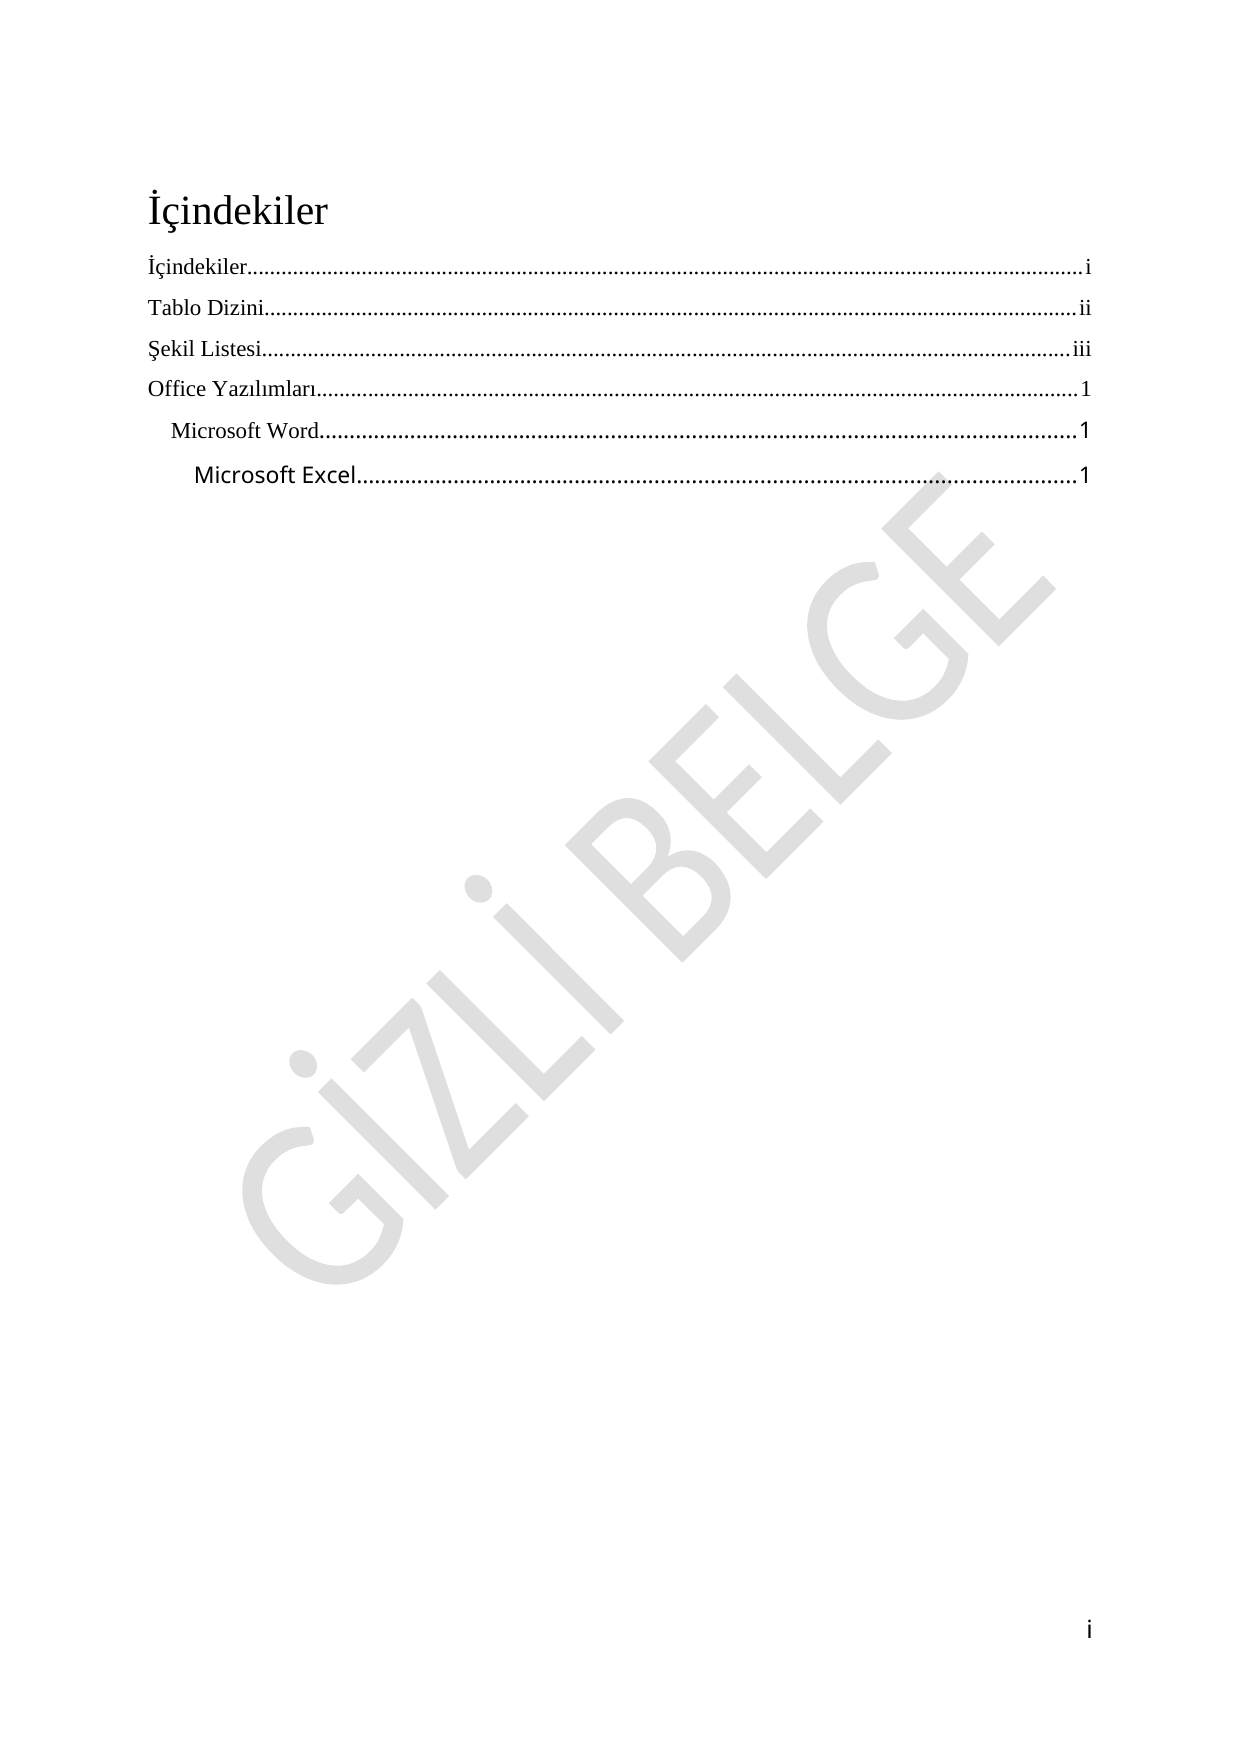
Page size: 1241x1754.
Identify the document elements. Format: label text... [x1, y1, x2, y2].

text Şekil Listesi iii [148, 334, 1093, 361]
text İçindekiler i [148, 253, 1093, 279]
text Tablo Dizini ii [148, 294, 1093, 320]
text Microsoft Word 1 [171, 414, 1093, 446]
text Office Yazılımları 1 [148, 376, 1093, 402]
text Microsoft Excel 1 [193, 458, 1093, 490]
subtitle İçindekiler [148, 185, 1093, 233]
